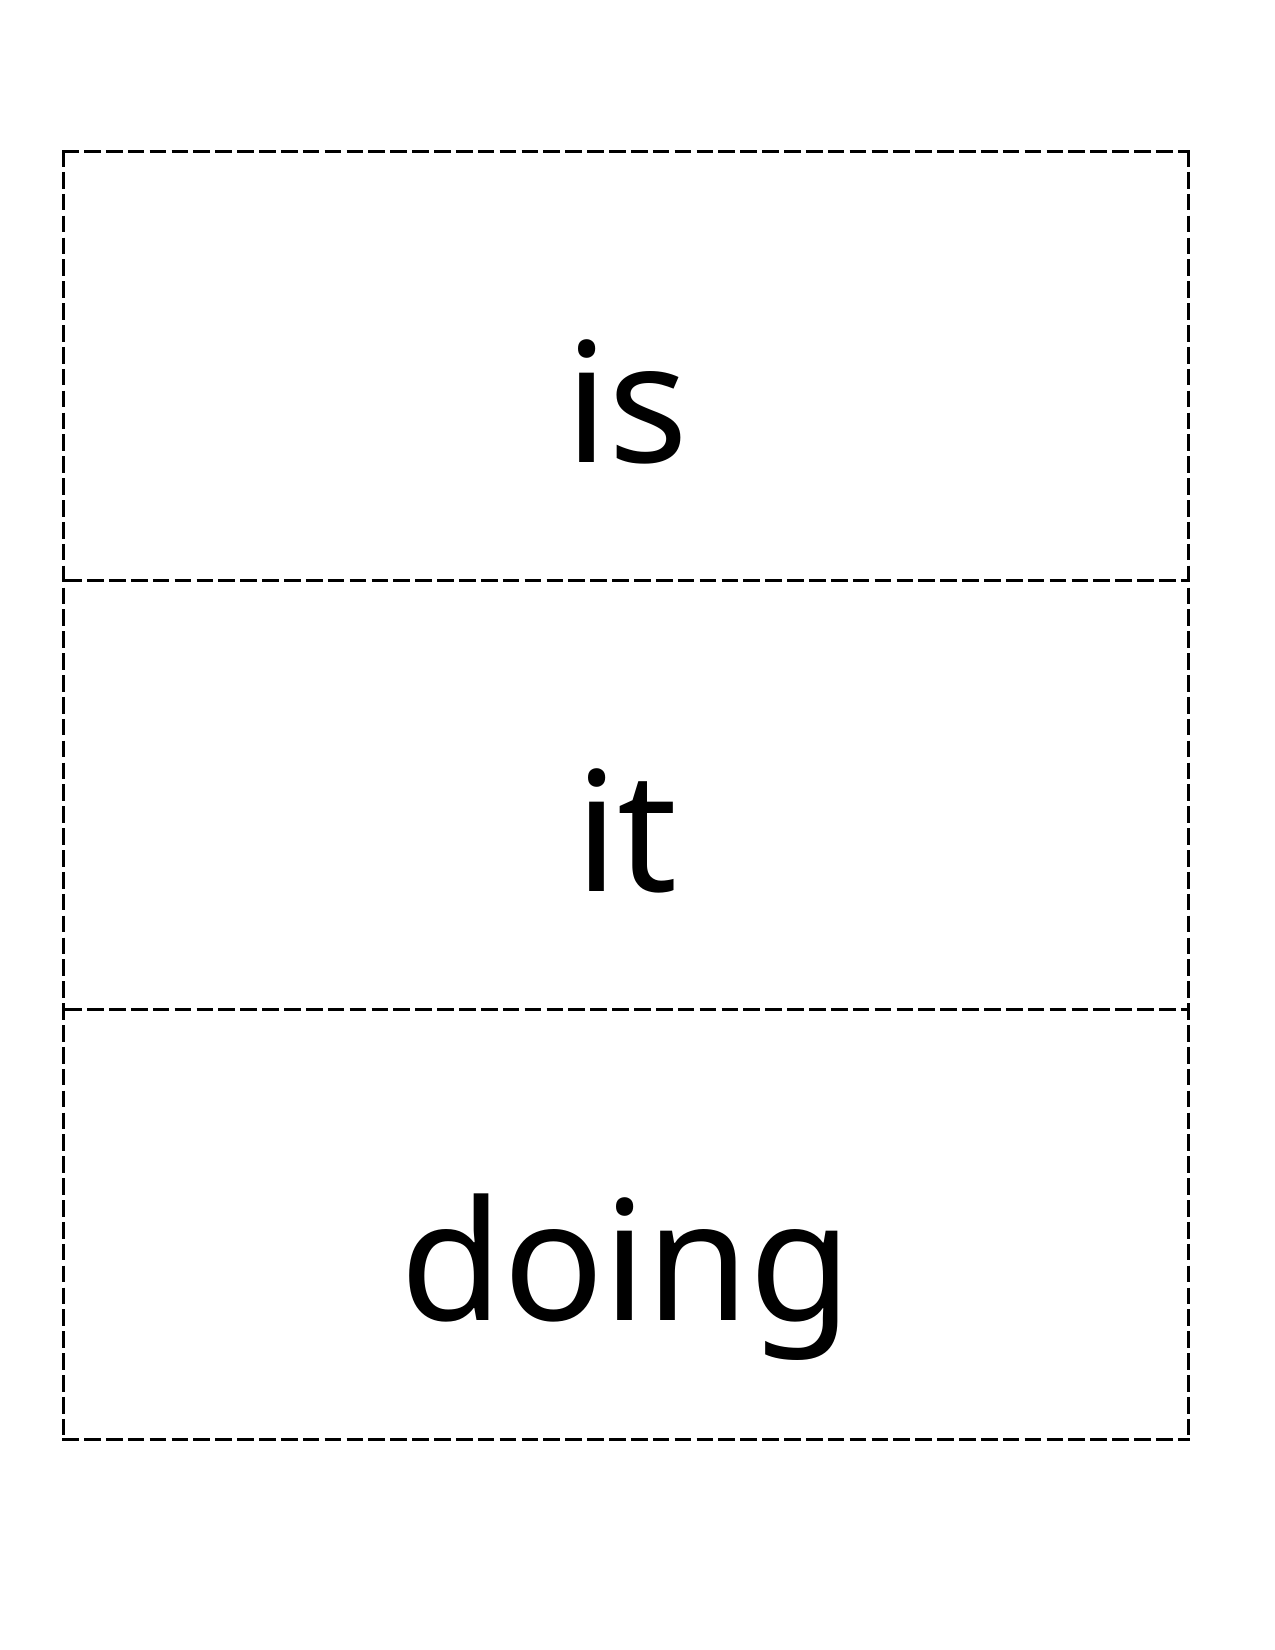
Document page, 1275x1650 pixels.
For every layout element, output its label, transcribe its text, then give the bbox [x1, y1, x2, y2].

table_cell it [64, 579, 1189, 1008]
table_cell is [64, 150, 1189, 579]
table_cell doing [64, 1008, 1189, 1437]
